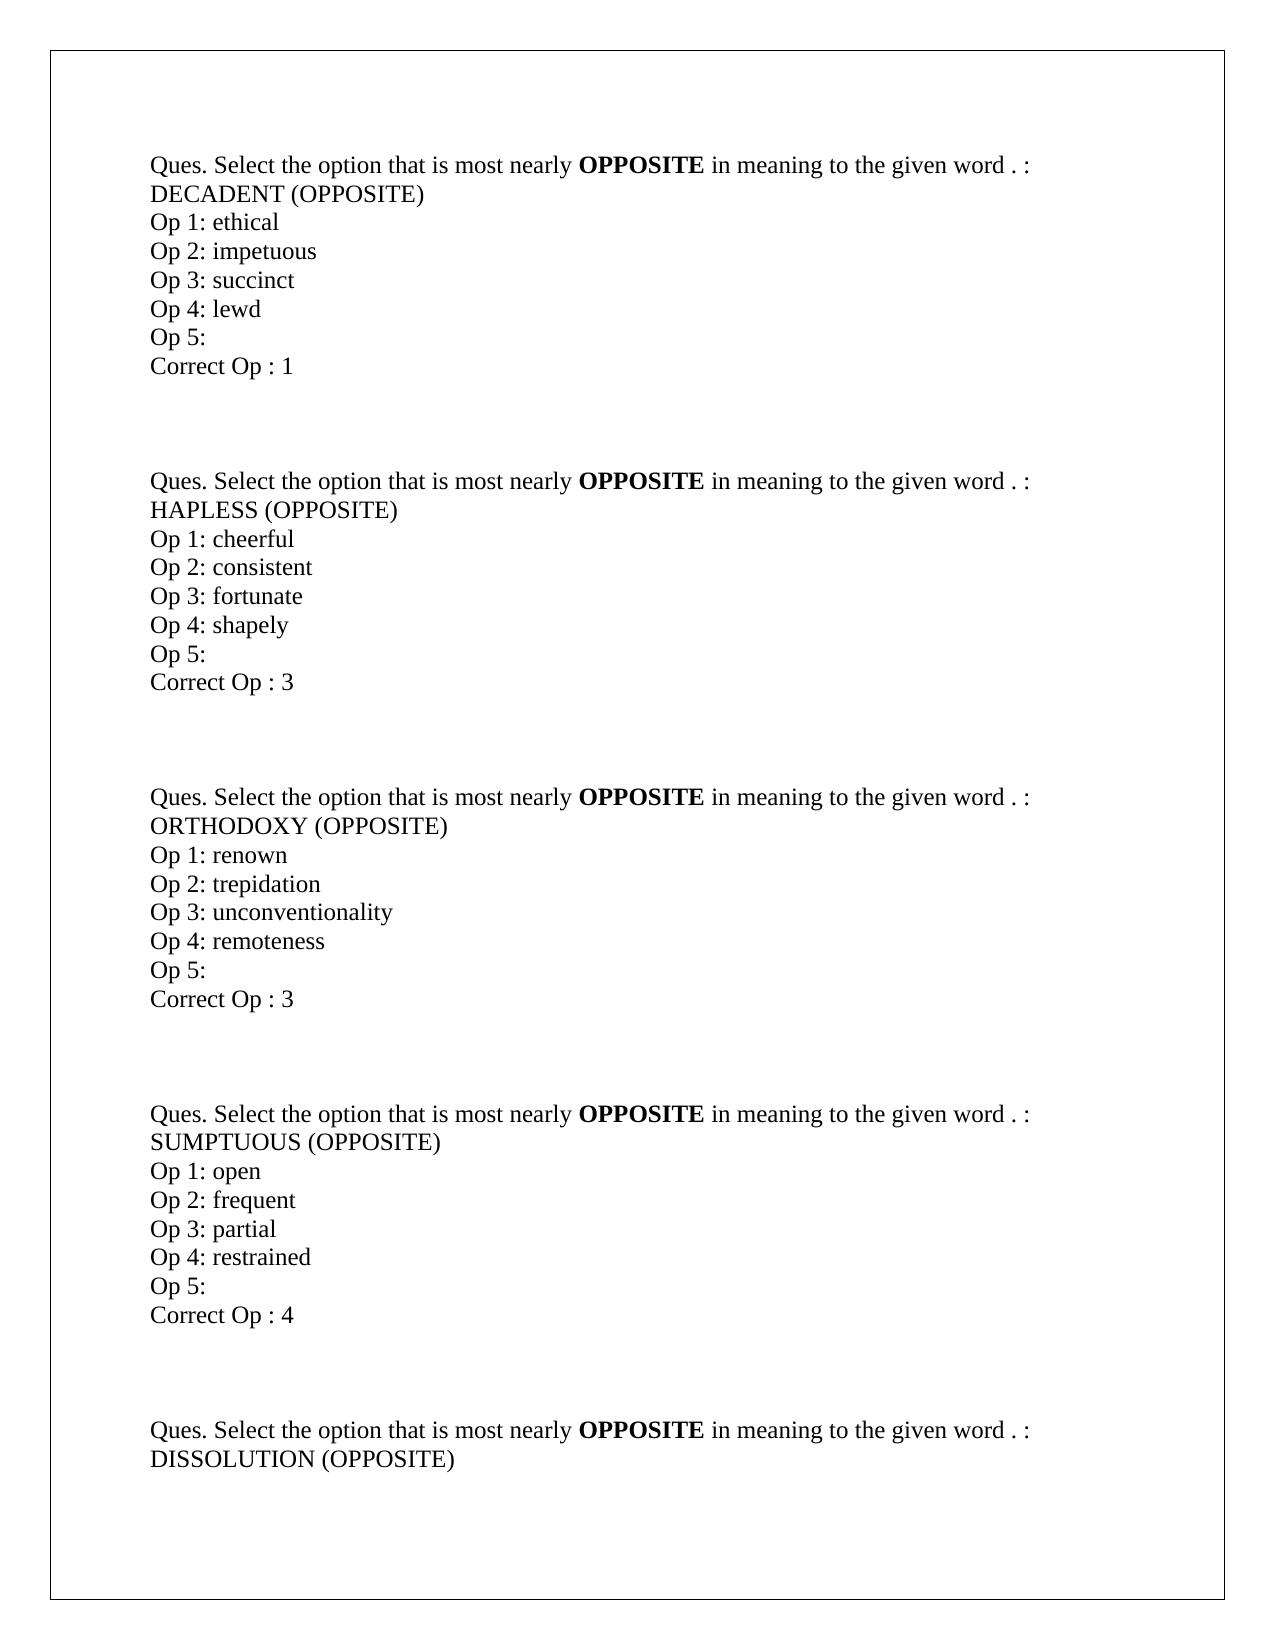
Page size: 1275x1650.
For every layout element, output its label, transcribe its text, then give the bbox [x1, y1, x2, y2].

text Correct Op : 4 [150, 1300, 1125, 1329]
text Ques. Select the option that is most nearly OPPOSITE in meaning to the given word . : DECADENT (OPPOSITE) [150, 150, 1125, 207]
text Op 5: [150, 322, 1125, 351]
text Op 4: remoteness [150, 926, 1125, 955]
text Op 3: partial [150, 1214, 1125, 1242]
text Op 1: renown [150, 840, 1125, 869]
text Correct Op : 3 [150, 667, 1125, 696]
text Ques. Select the option that is most nearly OPPOSITE in meaning to the given word . : HAPLESS (OPPOSITE) [150, 466, 1125, 524]
text Correct Op : 1 [150, 351, 1125, 380]
text Op 2: frequent [150, 1185, 1125, 1214]
text Ques. Select the option that is most nearly OPPOSITE in meaning to the given word . : ORTHODOXY (OPPOSITE) [150, 782, 1125, 840]
text Op 1: open [150, 1156, 1125, 1185]
text Ques. Select the option that is most nearly OPPOSITE in meaning to the given word . : DISSOLUTION (OPPOSITE) [150, 1415, 1125, 1472]
text Op 3: unconventionality [150, 897, 1125, 926]
text Op 3: succinct [150, 265, 1125, 294]
text Op 2: consistent [150, 552, 1125, 581]
text Op 5: [150, 1271, 1125, 1300]
text Op 5: [150, 955, 1125, 984]
text Op 2: impetuous [150, 236, 1125, 265]
text Op 5: [150, 639, 1125, 667]
text Op 1: ethical [150, 207, 1125, 236]
text Op 4: shapely [150, 610, 1125, 639]
text Op 4: lewd [150, 294, 1125, 322]
text Correct Op : 3 [150, 984, 1125, 1012]
text Op 4: restrained [150, 1242, 1125, 1271]
text Ques. Select the option that is most nearly OPPOSITE in meaning to the given word . : SUMPTUOUS (OPPOSITE) [150, 1099, 1125, 1156]
text Op 3: fortunate [150, 581, 1125, 610]
text Op 2: trepidation [150, 869, 1125, 897]
text Op 1: cheerful [150, 524, 1125, 552]
